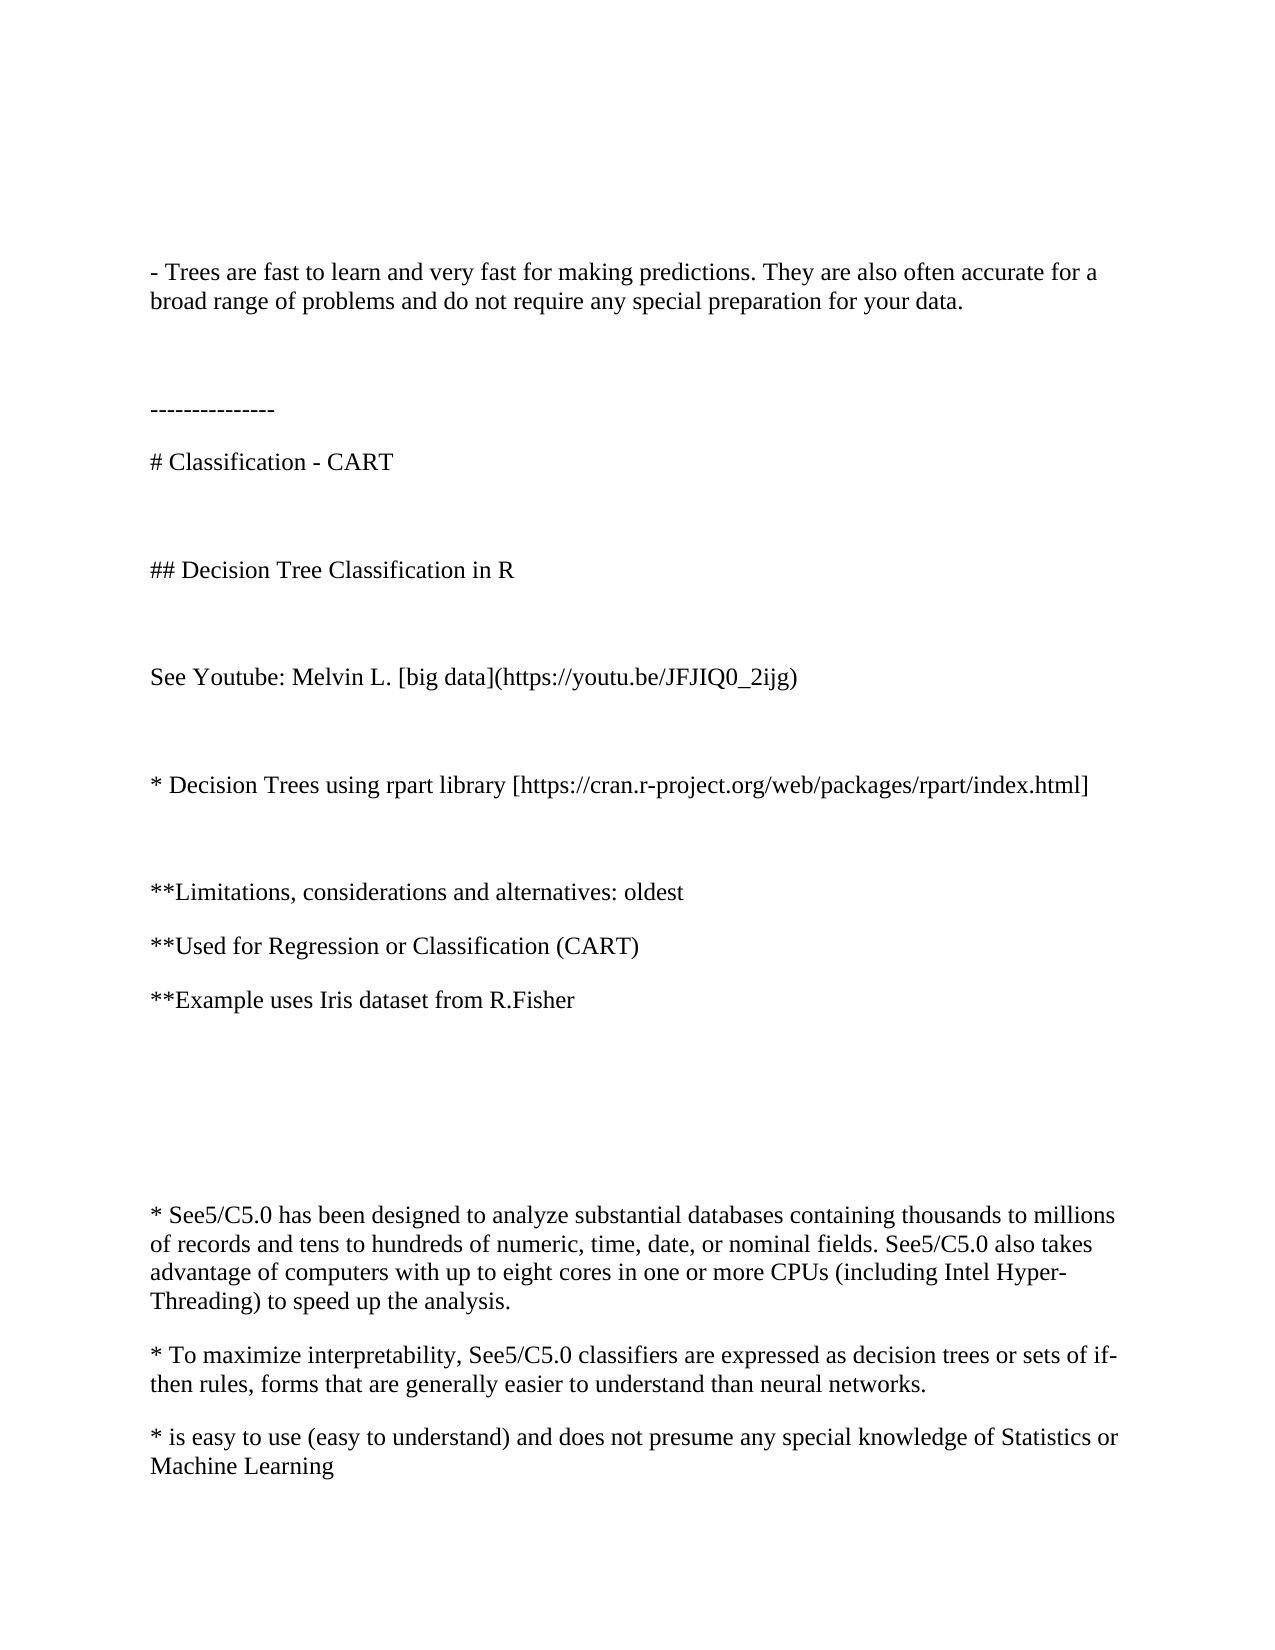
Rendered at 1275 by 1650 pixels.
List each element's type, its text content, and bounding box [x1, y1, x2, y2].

text * is easy to use (easy to understand) and does not presume any special knowledge of Statistics or Machine Learning [150, 1422, 1125, 1480]
text **Limitations, considerations and alternatives: oldest [150, 877, 1125, 906]
text --------------- [150, 394, 1125, 422]
text **Used for Regression or Classification (CART) [150, 931, 1125, 960]
text * Decision Trees using rpart library [https://cran.r-project.org/web/packages/rpart/index.html] [150, 770, 1125, 799]
text # Classification - CART [150, 447, 1125, 476]
text * See5/C5.0 has been designed to analyze substantial databases containing thousands to millions of records and tens to hundreds of numeric, time, date, or nominal fields. See5/C5.0 also takes advantage of computers with up to eight cores in one or more CPUs (including Intel Hyper-Threading) to speed up the analysis. [150, 1200, 1125, 1315]
text - Trees are fast to learn and very fast for making predictions. They are also often accurate for a broad range of problems and do not require any special preparation for your data. [150, 257, 1125, 315]
text ## Decision Tree Classification in R [150, 555, 1125, 584]
text **Example uses Iris dataset from R.Fisher [150, 985, 1125, 1014]
text See Youtube: Melvin L. [big data](https://youtu.be/JFJIQ0_2ijg) [150, 662, 1125, 691]
text * To maximize interpretability, See5/C5.0 classifiers are expressed as decision trees or sets of if-then rules, forms that are generally easier to understand than neural networks. [150, 1340, 1125, 1397]
